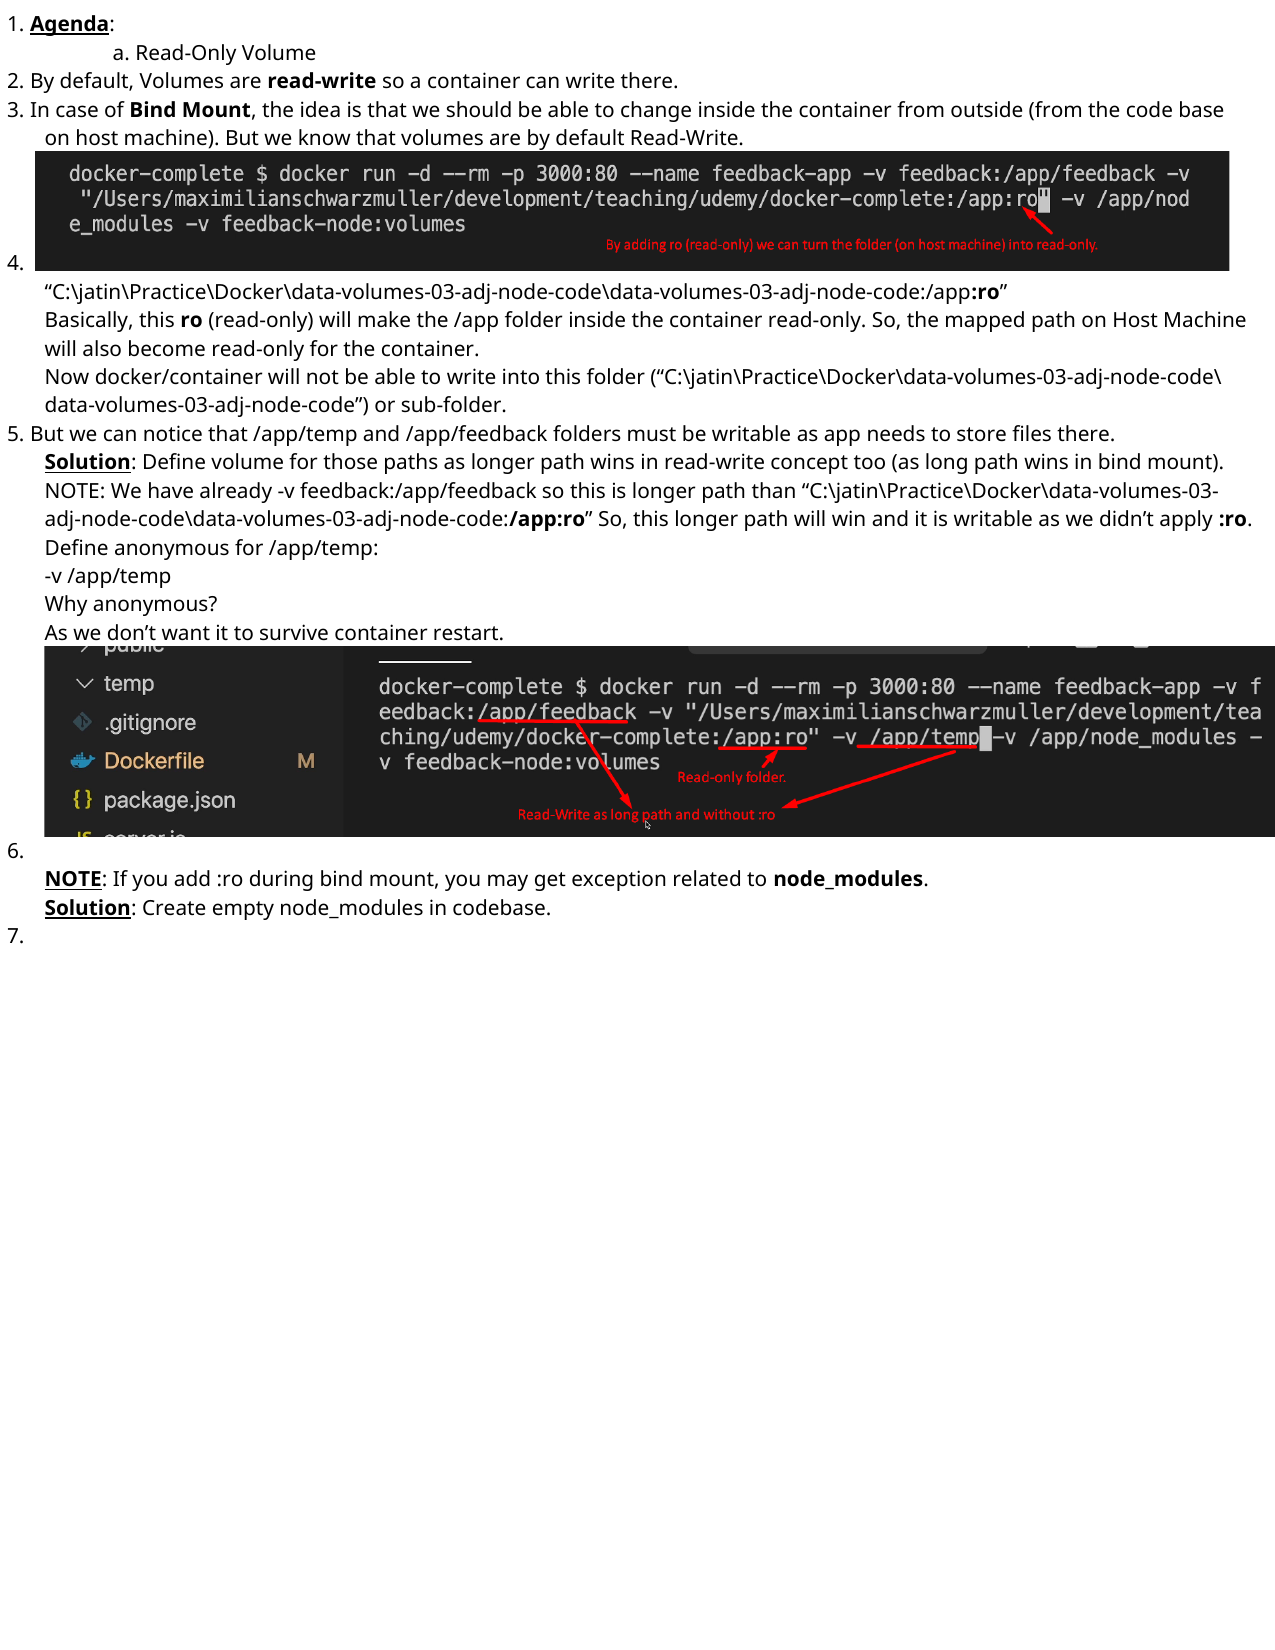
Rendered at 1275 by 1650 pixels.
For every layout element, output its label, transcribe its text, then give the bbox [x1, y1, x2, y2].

list By default, Volumes are read-write so a container can write there. [7, 66, 1255, 95]
picture [35, 151, 1230, 271]
picture [44, 646, 1275, 837]
list Agenda: [7, 9, 1255, 38]
list In case of Bind Mount, the idea is that we should be able to change inside the container from outside (from the code base on host machine). But we know that volumes are by default Read-Write. [7, 95, 1255, 152]
list NOTE: If you add :ro during bind mount, you may get exception related to node_modules. Solution: Create empty node_modules in codebase. [7, 836, 1255, 921]
list Read-Only Volume [112, 38, 1255, 66]
